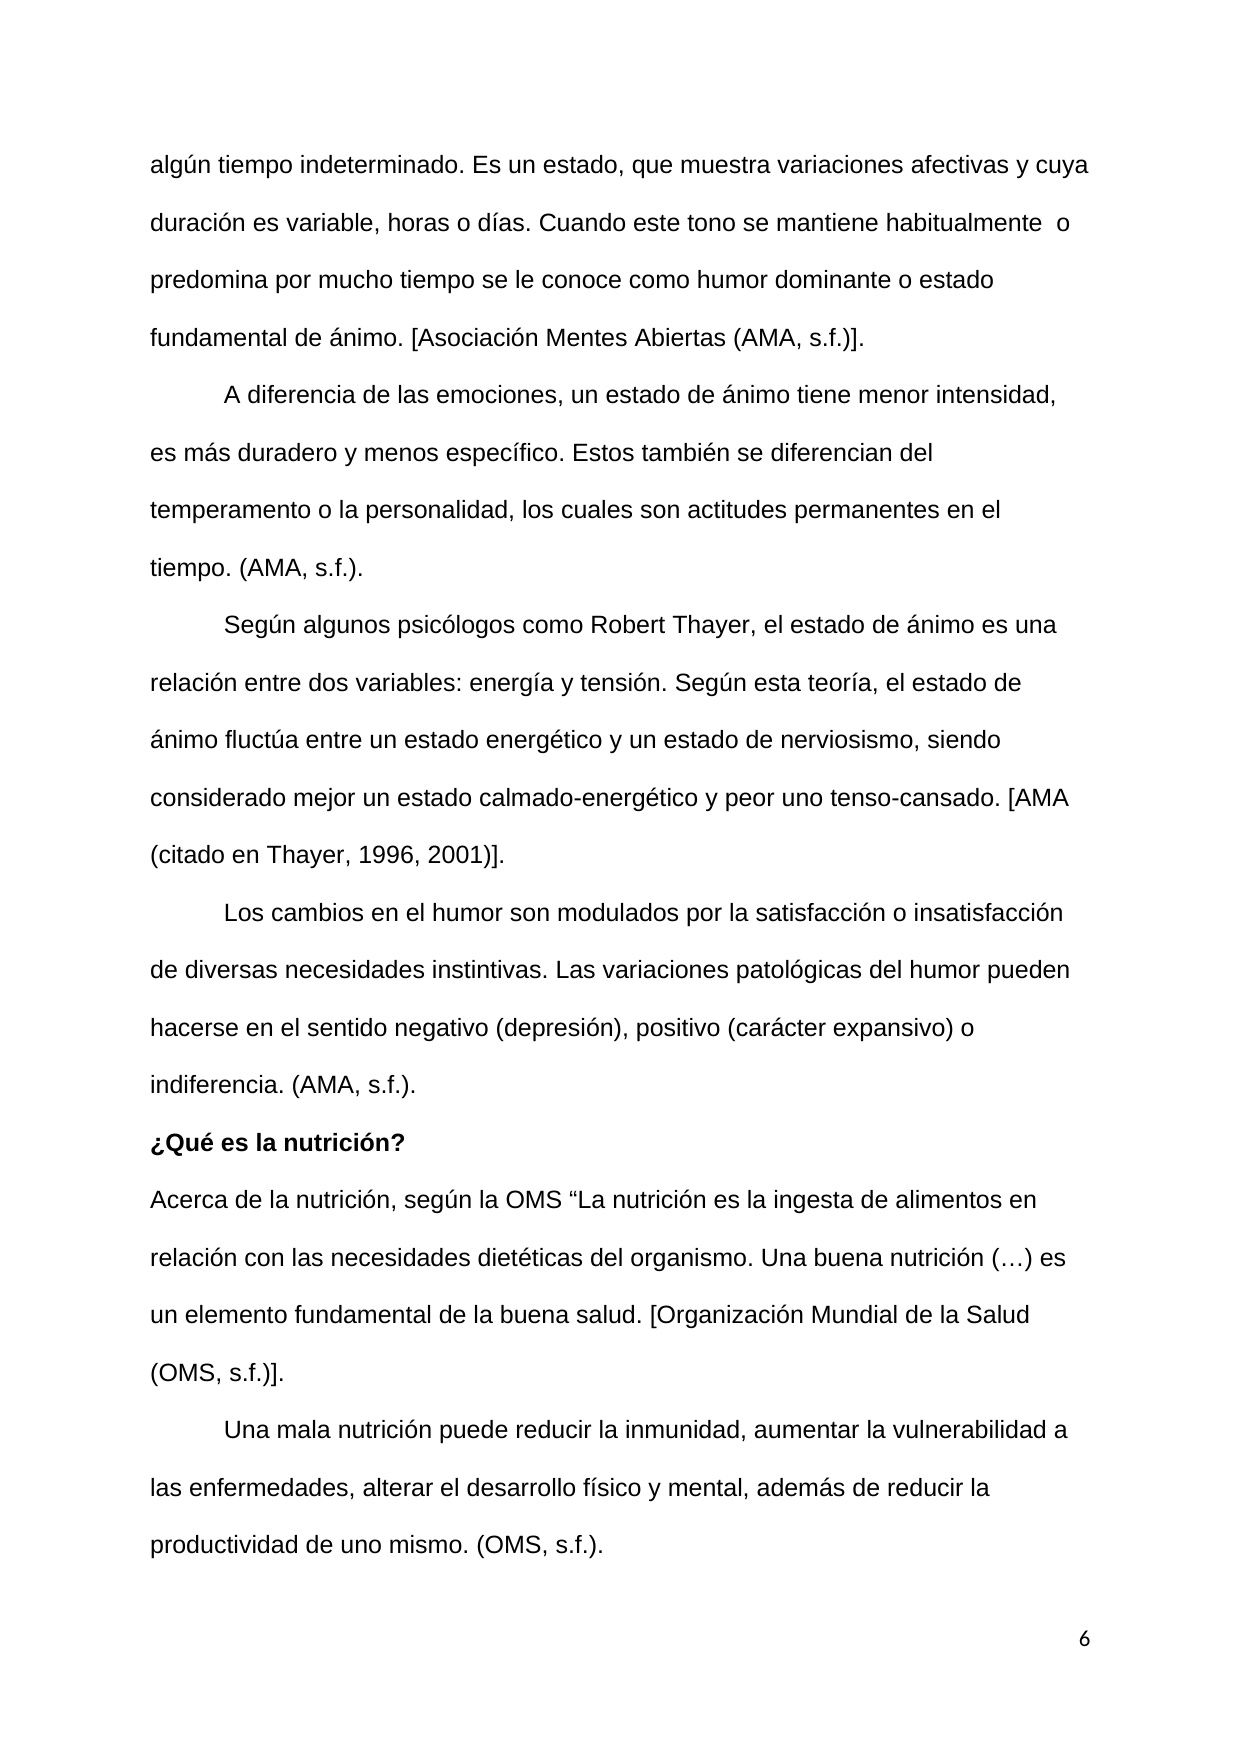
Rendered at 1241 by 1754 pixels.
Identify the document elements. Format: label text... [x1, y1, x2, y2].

subtitle ¿Qué es la nutrición? [150, 1127, 1090, 1156]
text A diferencia de las emociones, un estado de ánimo tiene menor intensidad, es más duradero y menos específico. Estos también se diferencian del temperamento o la personalidad, los cuales son actitudes permanentes en el tiempo. (AMA, s.f.). [150, 380, 1090, 581]
text Según algunos psicólogos como Robert Thayer, el estado de ánimo es una relación entre dos variables: energía y tensión. Según esta teoría, el estado de ánimo fluctúa entre un estado energético y un estado de nerviosismo, siendo considerado mejor un estado calmado-energético y peor uno tenso-cansado. [AMA (citado en Thayer, 1996, 2001)]. [150, 610, 1090, 869]
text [150, 150, 1090, 351]
text Los cambios en el humor son modulados por la satisfacción o insatisfacción de diversas necesidades instintivas. Las variaciones patológicas del humor pueden hacerse en el sentido negativo (depresión), positivo (carácter expansivo) o indiferencia. (AMA, s.f.). [150, 897, 1090, 1099]
text Una mala nutrición puede reducir la inmunidad, aumentar la vulnerabilidad a las enfermedades, alterar el desarrollo físico y mental, además de reducir la productividad de uno mismo. (OMS, s.f.). [150, 1415, 1090, 1559]
text Acerca de la nutrición, según la OMS “La nutrición es la ingesta de alimentos en relación con las necesidades dietéticas del organismo. Una buena nutrición (…) es un elemento fundamental de la buena salud. [Organización Mundial de la Salud (OMS, s.f.)]. [150, 1185, 1090, 1386]
